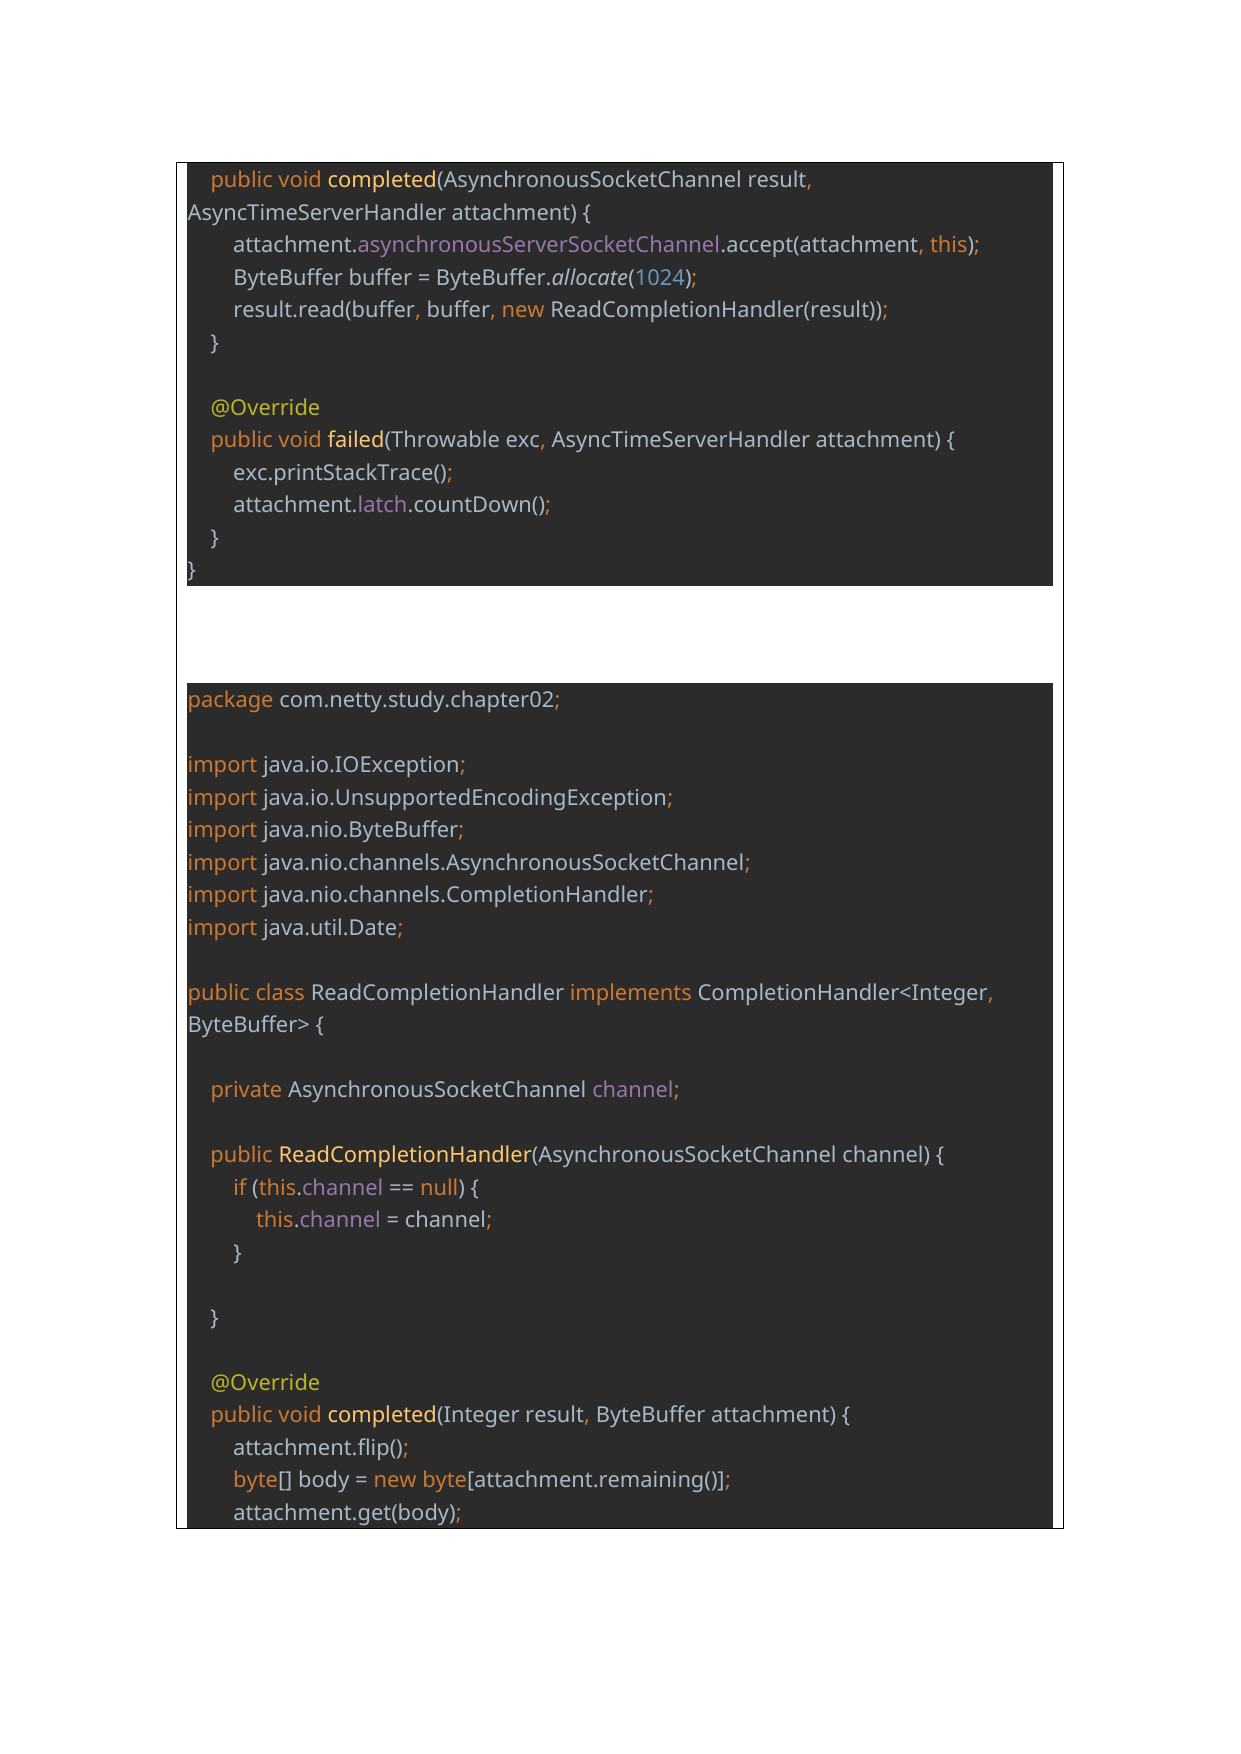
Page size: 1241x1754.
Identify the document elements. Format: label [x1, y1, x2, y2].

table_header [177, 163, 1063, 1528]
